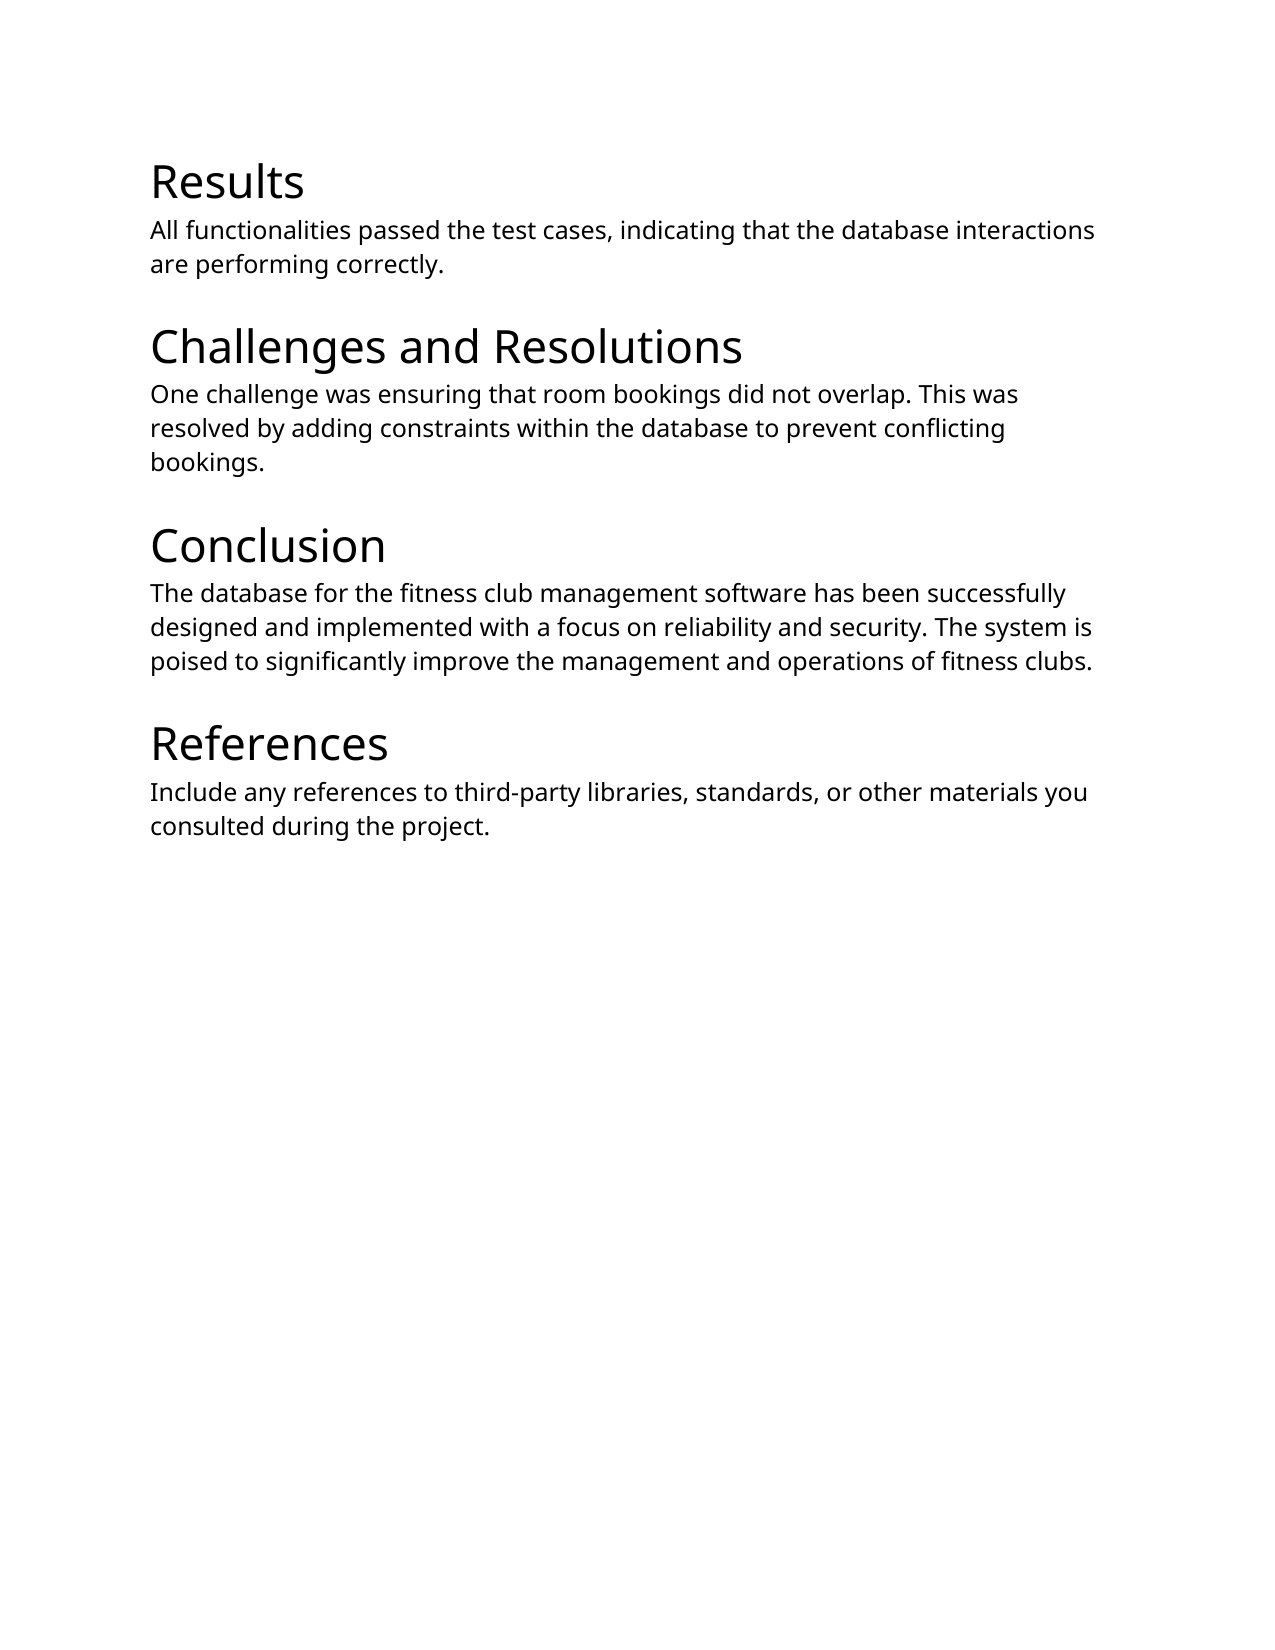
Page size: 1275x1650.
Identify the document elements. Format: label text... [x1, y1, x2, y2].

text Challenges and Resolutions [150, 314, 1125, 377]
text Results [150, 150, 1125, 212]
text All functionalities passed the test cases, indicating that the database interactions are performing correctly. [150, 212, 1125, 281]
text The database for the fitness club management software has been successfully designed and implemented with a focus on reliability and security. The system is poised to significantly improve the management and operations of fitness clubs. [150, 576, 1125, 678]
text References [150, 712, 1125, 774]
text Include any references to third-party libraries, standards, or other materials you consulted during the project. [150, 774, 1125, 842]
text Conclusion [150, 513, 1125, 576]
text One challenge was ensuring that room bookings did not overlap. This was resolved by adding constraints within the database to prevent conflicting bookings. [150, 377, 1125, 479]
